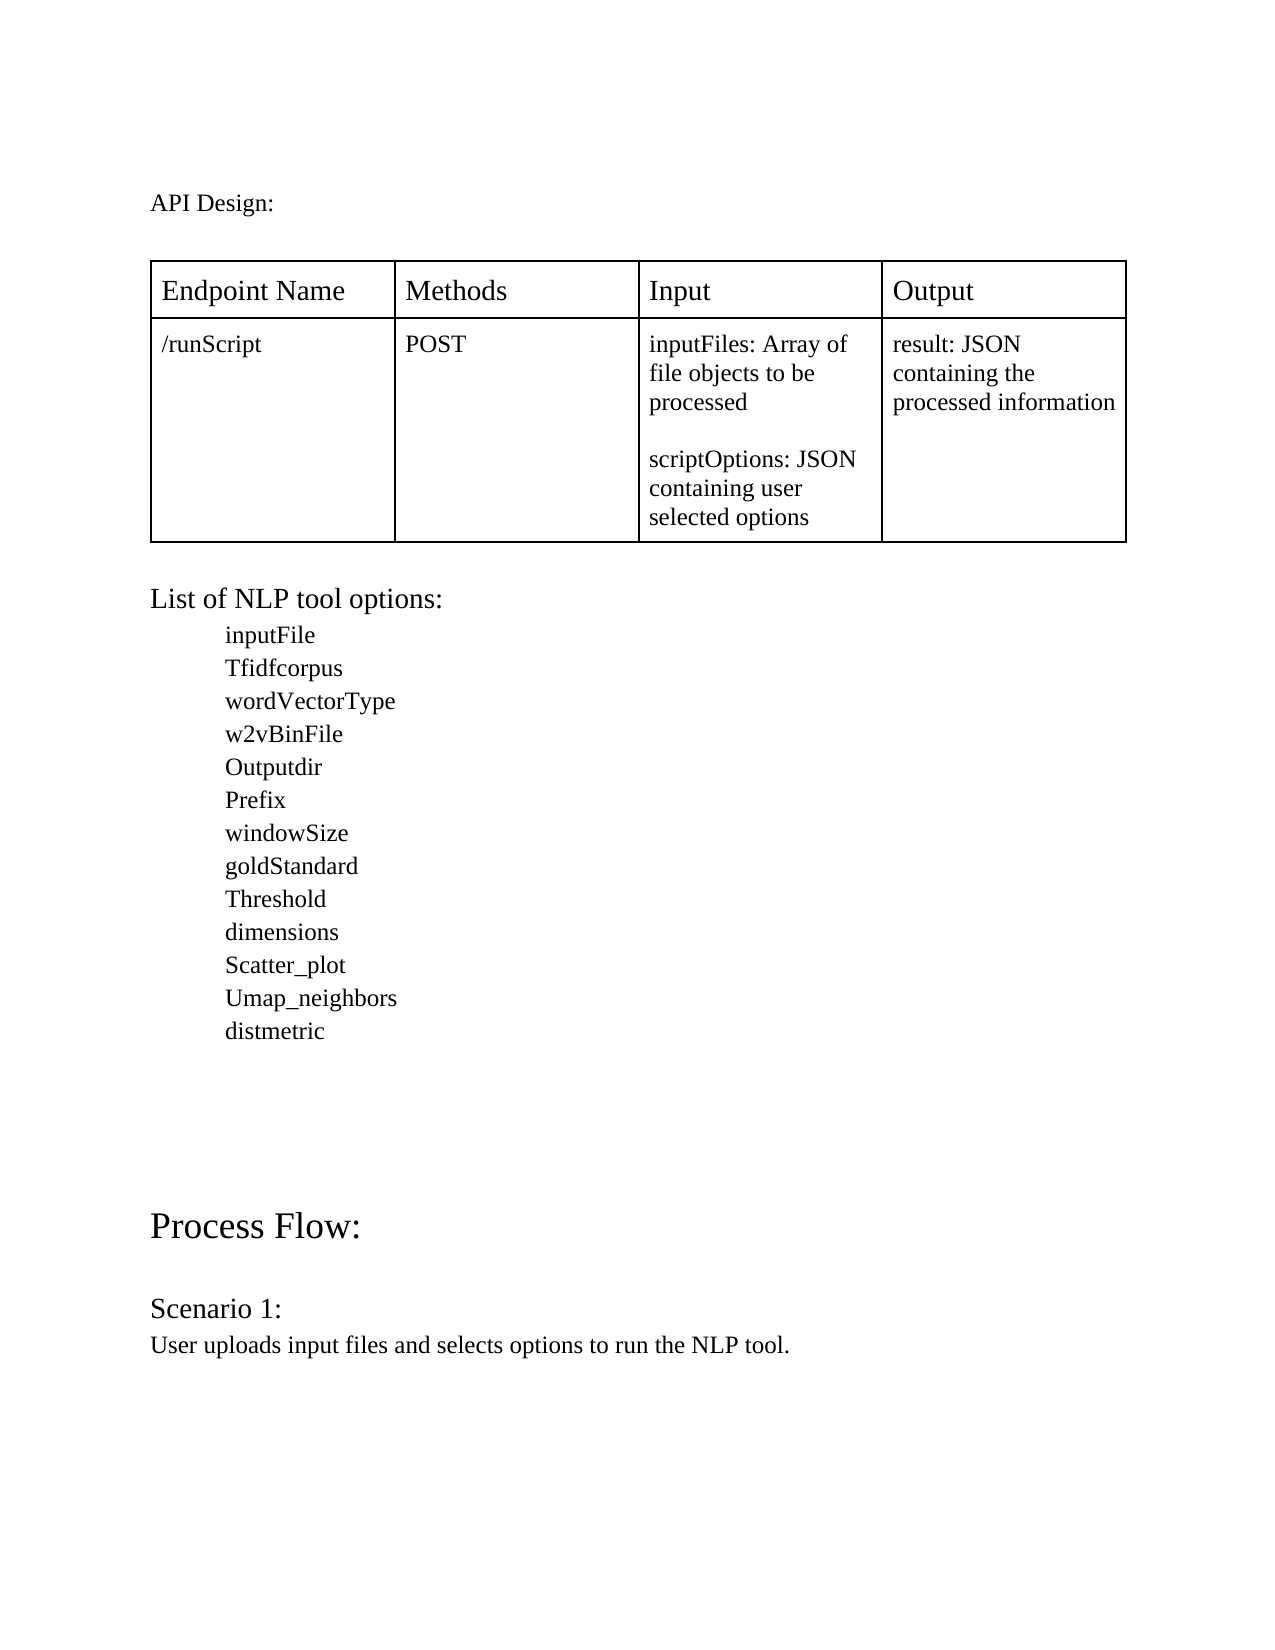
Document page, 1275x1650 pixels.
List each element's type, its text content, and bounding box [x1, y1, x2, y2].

table_header Input [640, 262, 881, 317]
table_cell result: JSON containing the processed information [883, 319, 1125, 541]
table_header Endpoint Name [152, 262, 394, 317]
text Process Flow: [150, 1203, 1125, 1246]
text Scenario 1: [150, 1291, 1125, 1325]
text wordVectorType [150, 686, 1125, 715]
text Prefix [150, 785, 1125, 814]
table_cell inputFiles: Array of file objects to be processed scriptOptions: JSON containing user selected options [640, 319, 881, 541]
text Umap_neighbors [150, 983, 1125, 1012]
table_cell /runScript [152, 319, 394, 541]
text Outputdir [150, 752, 1125, 781]
text Threshold [150, 884, 1125, 913]
table_cell POST [396, 319, 638, 541]
text windowSize [150, 818, 1125, 847]
text goldStandard [150, 851, 1125, 880]
table_header Methods [396, 262, 638, 317]
text dimensions [150, 917, 1125, 946]
text w2vBinFile [150, 719, 1125, 748]
text distmetric [150, 1016, 1125, 1045]
text inputFile [150, 620, 1125, 649]
text API Design: [150, 188, 1125, 217]
text List of NLP tool options: [150, 581, 1125, 615]
text Tfidfcorpus [150, 653, 1125, 682]
text User uploads input files and selects options to run the NLP tool. [150, 1330, 1125, 1359]
table_header Output [883, 262, 1125, 317]
text Scatter_plot [150, 950, 1125, 979]
